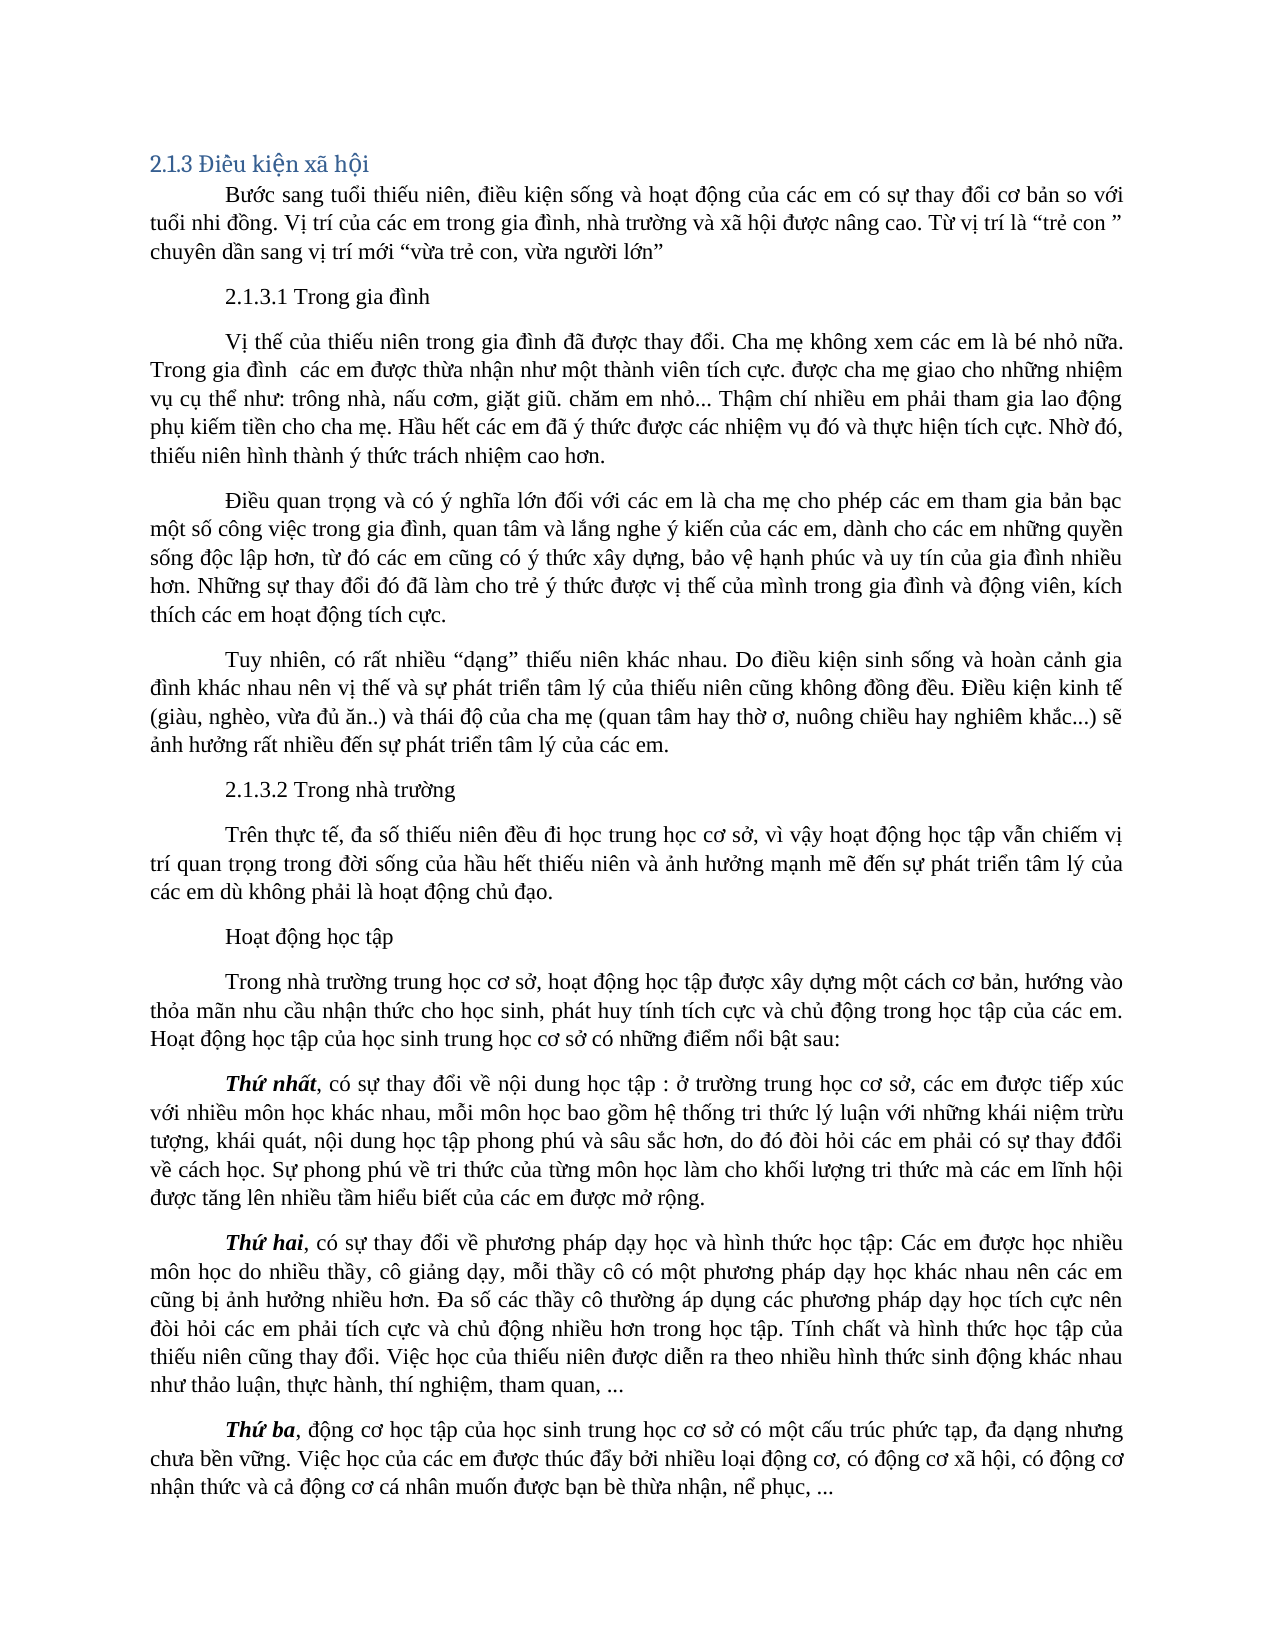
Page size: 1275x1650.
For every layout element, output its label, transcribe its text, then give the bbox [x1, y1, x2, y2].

text Trong nhà trường trung học cơ sở, hoạt động học tập được xây dựng một cách cơ bản, hướng vào thỏa mãn nhu cầu nhận thức cho học sinh, phát huy tính tích cực và chủ động trong học tập của các em. Hoạt động học tập của học sinh trung học cơ sở có những điểm nổi bật sau: [150, 968, 1125, 1052]
text 2.1.3.1 Trong gia đình [150, 283, 1125, 309]
text Vị thế của thiếu niên trong gia đình đã được thay đổi. Cha mẹ không xem các em là bé nhỏ nữa. Trong gia đình các em được thừa nhận như một thành viên tích cực. được cha mẹ giao cho những nhiệm vụ cụ thể như: trông nhà, nấu cơm, giặt giũ. chăm em nhỏ... Thậm chí nhiều em phải tham gia lao động phụ kiếm tiền cho cha mẹ. Hầu hết các em đã ý thức được các nhiệm vụ đó và thực hiện tích cực. Nhờ đó, thiếu niên hình thành ý thức trách nhiệm cao hơn. [150, 328, 1125, 468]
text Thứ hai, có sự thay đổi về phương pháp dạy học và hình thức học tập: Các em được học nhiều môn học do nhiều thầy, cô giảng dạy, mỗi thầy cô có một phương pháp dạy học khác nhau nên các em cũng bị ảnh hưởng nhiều hơn. Đa số các thầy cô thường áp dụng các phương pháp dạy học tích cực nên đòi hỏi các em phải tích cực và chủ động nhiều hơn trong học tập. Tính chất và hình thức học tập của thiếu niên cũng thay đổi. Việc học của thiếu niên được diễn ra theo nhiều hình thức sinh động khác nhau như thảo luận, thực hành, thí nghiệm, tham quan, ... [150, 1229, 1125, 1398]
text 2.1.3.2 Trong nhà trường [150, 776, 1125, 803]
text Hoạt động học tập [150, 923, 1125, 950]
subtitle 2.1.3 Điều kiện xã hội [150, 150, 1125, 179]
text Tuy nhiên, có rất nhiều “dạng” thiếu niên khác nhau. Do điều kiện sinh sống và hoàn cảnh gia đình khác nhau nên vị thế và sự phát triển tâm lý của thiếu niên cũng không đồng đều. Điều kiện kinh tế (giàu, nghèo, vừa đủ ăn..) và thái độ của cha mẹ (quan tâm hay thờ ơ, nuông chiều hay nghiêm khắc...) sẽ ảnh hưởng rất nhiều đến sự phát triển tâm lý của các em. [150, 646, 1125, 757]
text Bước sang tuổi thiếu niên, điều kiện sống và hoạt động của các em có sự thay đổi cơ bản so với tuổi nhi đồng. Vị trí của các em trong gia đình, nhà trường và xã hội được nâng cao. Từ vị trí là “trẻ con ” chuyên dần sang vị trí mới “vừa trẻ con, vừa người lớn” [150, 181, 1125, 264]
text Điều quan trọng và có ý nghĩa lớn đối với các em là cha mẹ cho phép các em tham gia bản bạc một số công việc trong gia đình, quan tâm và lắng nghe ý kiến của các em, dành cho các em những quyền sống độc lập hơn, từ đó các em cũng có ý thức xây dựng, bảo vệ hạnh phúc và uy tín của gia đình nhiều hơn. Những sự thay đổi đó đã làm cho trẻ ý thức được vị thế của mình trong gia đình và động viên, kích thích các em hoạt động tích cực. [150, 487, 1125, 627]
text Thứ nhất, có sự thay đổi về nội dung học tập : ở trường trung học cơ sở, các em được tiếp xúc với nhiều môn học khác nhau, mỗi môn học bao gồm hệ thống tri thức lý luận với những khái niệm trừu tượng, khái quát, nội dung học tập phong phú và sâu sắc hơn, do đó đòi hỏi các em phải có sự thay đđổi về cách học. Sự phong phú về tri thức của từng môn học làm cho khối lượng tri thức mà các em lĩnh hội được tăng lên nhiều tầm hiểu biết của các em được mở rộng. [150, 1070, 1125, 1211]
text Thứ ba, động cơ học tập của học sinh trung học cơ sở có một cấu trúc phức tạp, đa dạng nhưng chưa bền vững. Việc học của các em được thúc đẩy bởi nhiều loại động cơ, có động cơ xã hội, có động cơ nhận thức và cả động cơ cá nhân muốn được bạn bè thừa nhận, nể phục, ... [150, 1417, 1125, 1500]
text Trên thực tế, đa số thiếu niên đều đi học trung học cơ sở, vì vậy hoạt động học tập vẫn chiếm vị trí quan trọng trong đời sống của hầu hết thiếu niên và ảnh hưởng mạnh mẽ đến sự phát triển tâm lý của các em dù không phải là hoạt động chủ đạo. [150, 821, 1125, 904]
